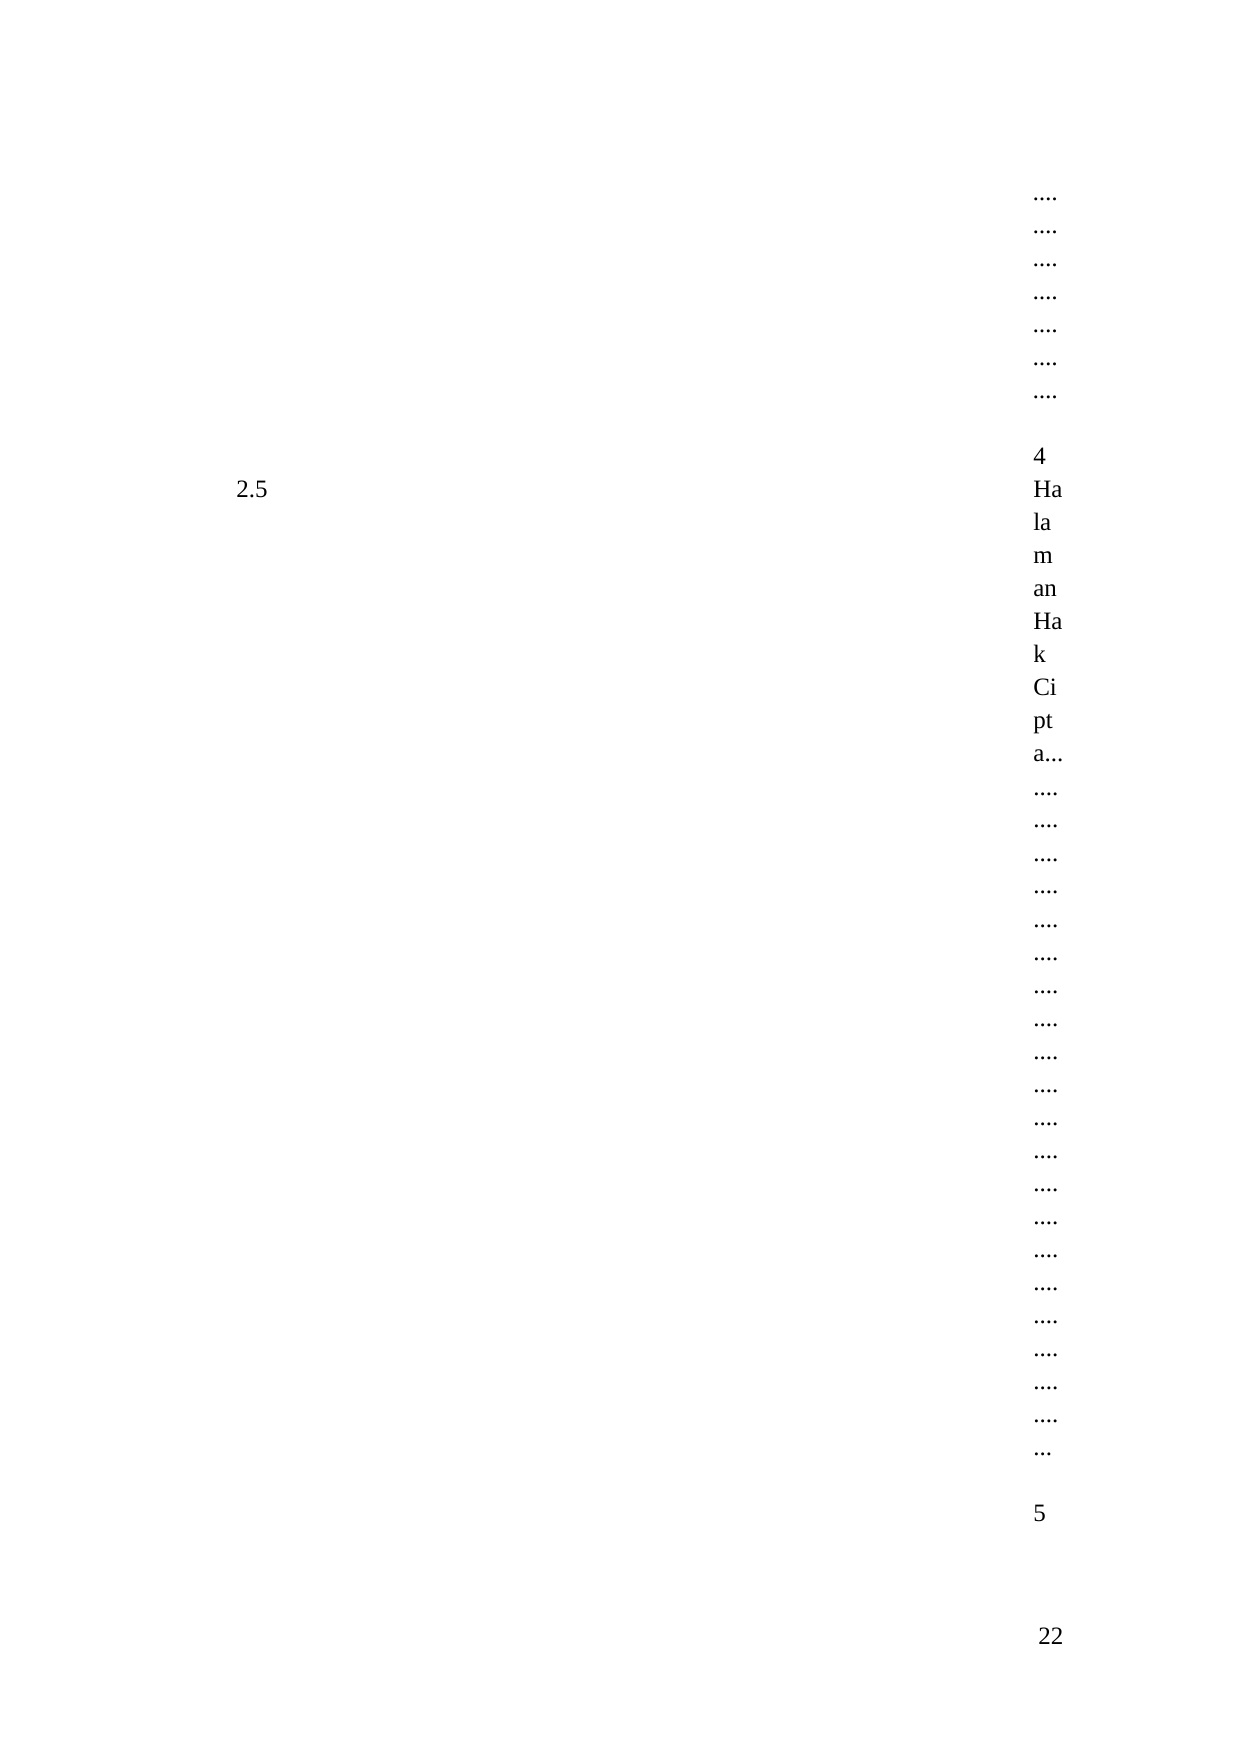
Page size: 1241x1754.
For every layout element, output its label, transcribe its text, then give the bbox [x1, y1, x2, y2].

list Halaman Hak Cipta...................................................................................... 5 [236, 474, 1063, 1527]
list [236, 177, 1063, 470]
